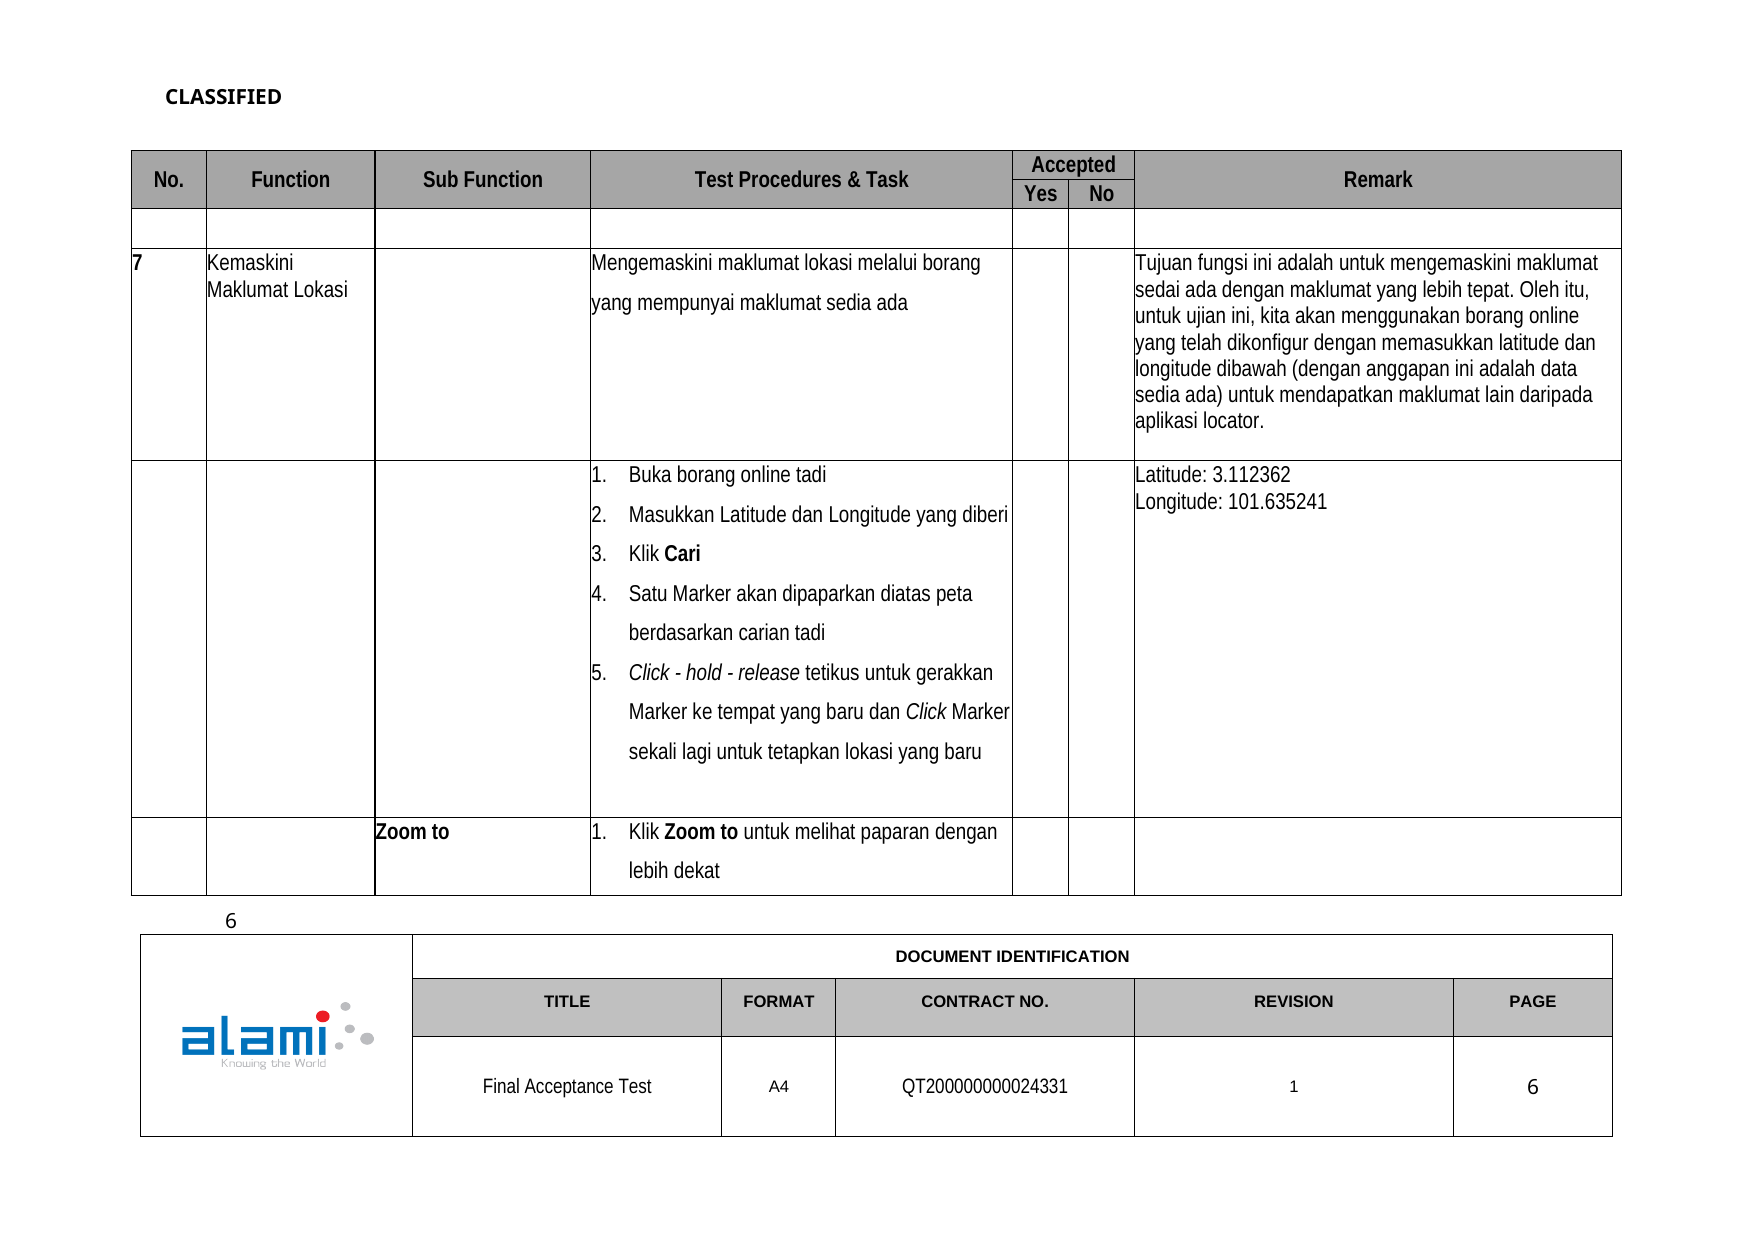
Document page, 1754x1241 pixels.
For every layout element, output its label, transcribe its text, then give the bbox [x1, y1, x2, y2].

table_cell Zoom to [376, 818, 590, 895]
picture [176, 997, 377, 1073]
table_cell [1013, 249, 1068, 460]
table_cell Yes [1013, 180, 1068, 208]
table_cell Klik Zoom to untuk melihat paparan dengan lebih dekat [591, 818, 1012, 895]
table_cell [591, 209, 1012, 248]
table_cell [1069, 249, 1134, 460]
table_header Accepted [1013, 151, 1134, 179]
table_cell [207, 818, 374, 895]
table_cell [376, 209, 590, 248]
table_cell [207, 209, 374, 248]
table_cell [1069, 209, 1134, 248]
table_cell [132, 209, 206, 248]
table_header Sub Function [376, 151, 590, 208]
table_cell [1069, 818, 1134, 895]
table_cell Mengemaskini maklumat lokasi melalui borang yang mempunyai maklumat sedia ada [591, 249, 1012, 460]
table_cell [376, 249, 590, 460]
table_cell Tujuan fungsi ini adalah untuk mengemaskini maklumat sedai ada dengan maklumat yang lebih tepat. Oleh itu, untuk ujian ini, kita akan menggunakan borang online yang telah dikonfigur dengan memasukkan latitude dan longitude dibawah (dengan anggapan ini adalah data sedia ada) untuk mendapatkan maklumat lain daripada aplikasi locator. [1135, 249, 1621, 460]
table_cell [1013, 209, 1068, 248]
table_header Test Procedures & Task [591, 151, 1012, 208]
table_header Remark [1135, 151, 1621, 208]
table_cell [132, 818, 206, 895]
table_cell Kemaskini Maklumat Lokasi [207, 249, 374, 460]
table_cell [376, 461, 590, 817]
table_cell [1135, 209, 1621, 248]
table_cell Latitude: 3.112362 Longitude: 101.635241 [1135, 461, 1621, 817]
table_cell [1013, 818, 1068, 895]
table_cell [132, 461, 206, 817]
table_cell [207, 461, 374, 817]
table_cell [1135, 818, 1621, 895]
table_header Function [207, 151, 374, 208]
table_cell Buka borang online tadi Masukkan Latitude dan Longitude yang diberi Klik Cari Satu Marker akan dipaparkan diatas peta berdasarkan carian tadi Click - hold - release tetikus untuk gerakkan Marker ke tempat yang baru dan Click Marker sekali lagi untuk tetapkan lokasi yang baru [591, 461, 1012, 817]
table_cell 7 [132, 249, 206, 460]
table_header No. [132, 151, 206, 208]
table_cell No [1069, 180, 1134, 208]
table_cell [1013, 461, 1068, 817]
table_cell [1069, 461, 1134, 817]
